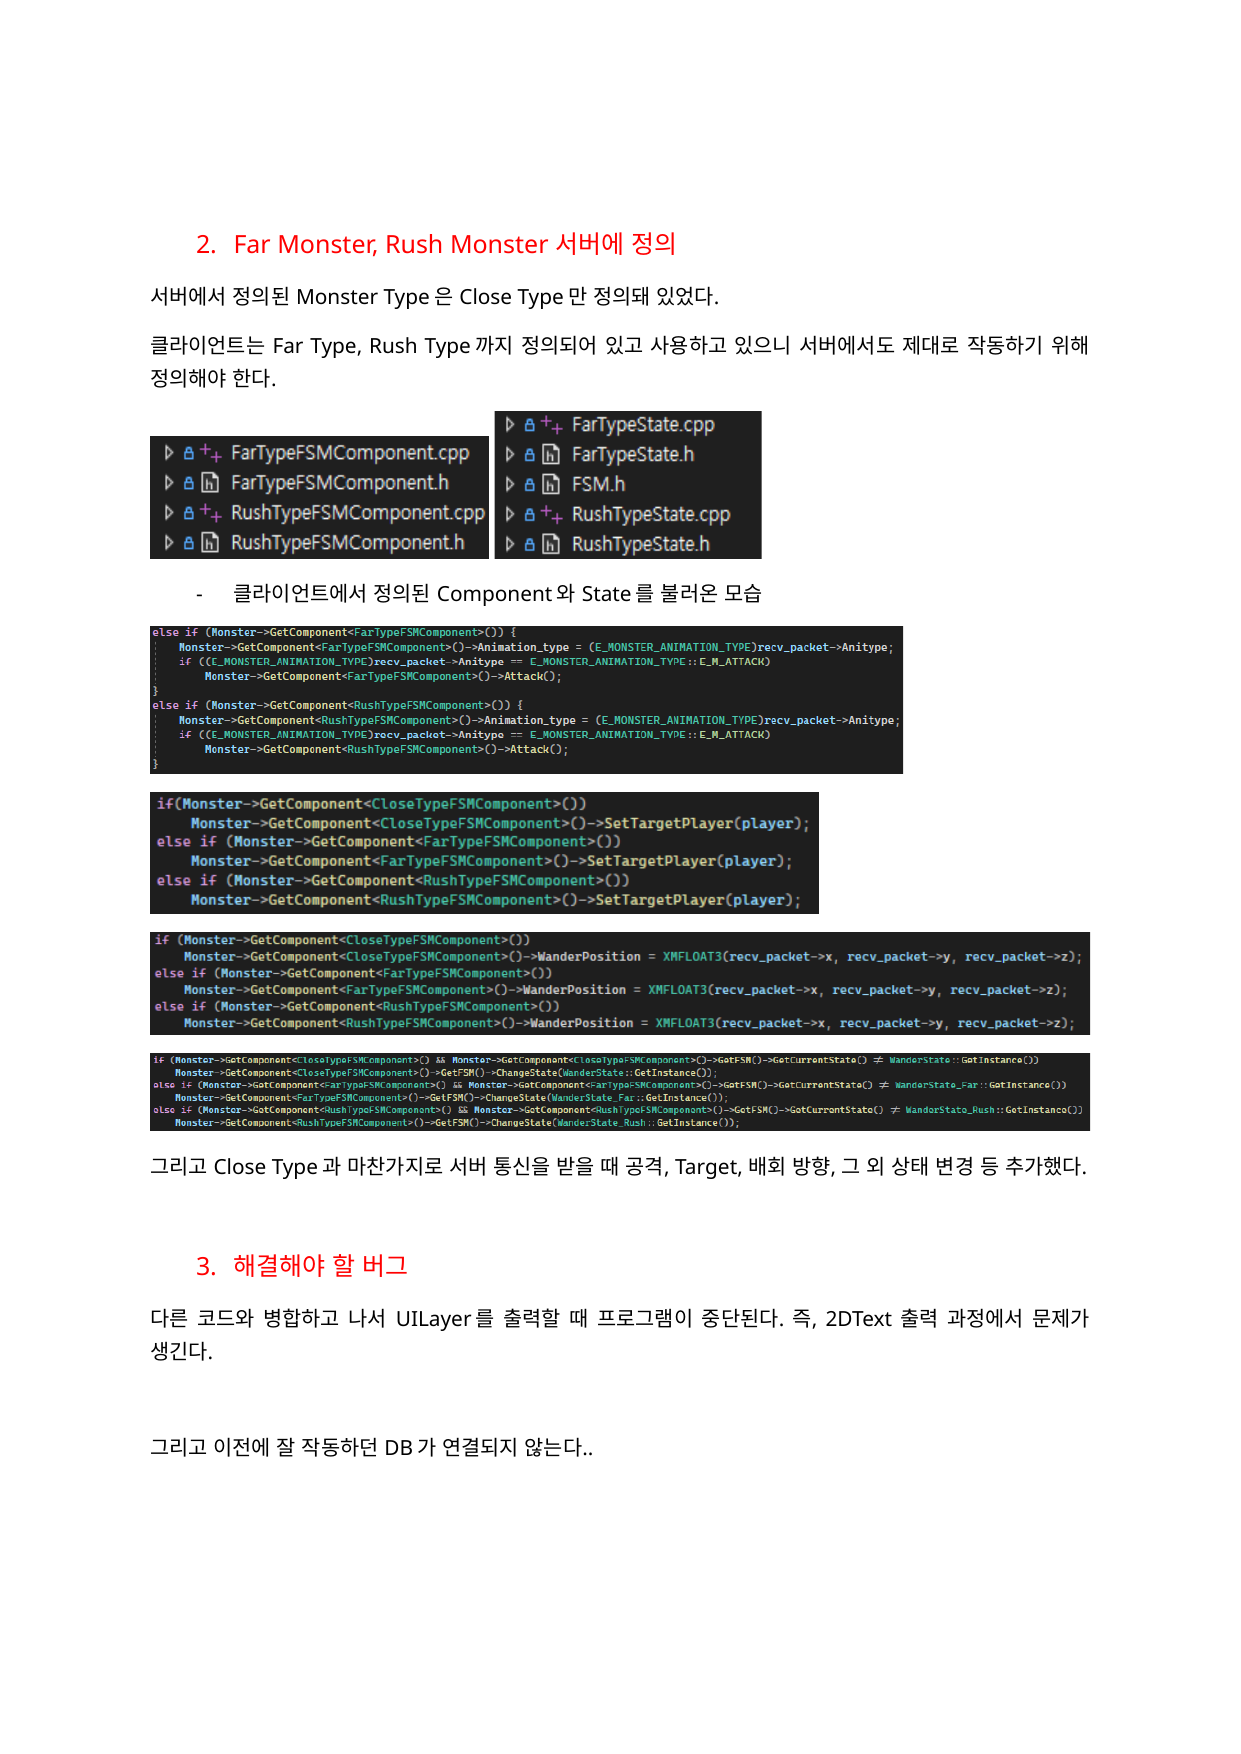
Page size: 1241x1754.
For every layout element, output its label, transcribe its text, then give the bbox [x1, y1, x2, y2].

text 클라이언트는 Far Type, Rush Type까지 정의되어 있고 사용하고 있으니 서버에서도 제대로 작동하기 위해 정의해야 한다. [150, 329, 1090, 393]
list 클라이언트에서 정의된 Component와 State를 불러온 모습 [196, 577, 1090, 608]
list Far Monster, Rush Monster 서버에 정의 [196, 224, 1090, 261]
picture [150, 792, 819, 914]
text 다른 코드와 병합하고 나서 UILayer를 출력할 때 프로그램이 중단된다. 즉, 2DText 출력 과정에서 문제가 생긴다. [150, 1302, 1090, 1365]
picture [150, 932, 1091, 1035]
picture [150, 436, 489, 559]
list 해결해야 할 버그 [196, 1247, 1090, 1283]
text 그리고 Close Type과 마찬가지로 서버 통신을 받을 때 공격, Target, 배회 방향, 그 외 상태 변경 등 추가했다. [150, 1150, 1090, 1180]
picture [494, 411, 762, 559]
text 그리고 이전에 잘 작동하던 DB가 연결되지 않는다.. [150, 1432, 1090, 1462]
text 서버에서 정의된 Monster Type은 Close Type만 정의돼 있었다. [150, 280, 1090, 311]
picture [150, 626, 904, 774]
picture [150, 1053, 1091, 1131]
